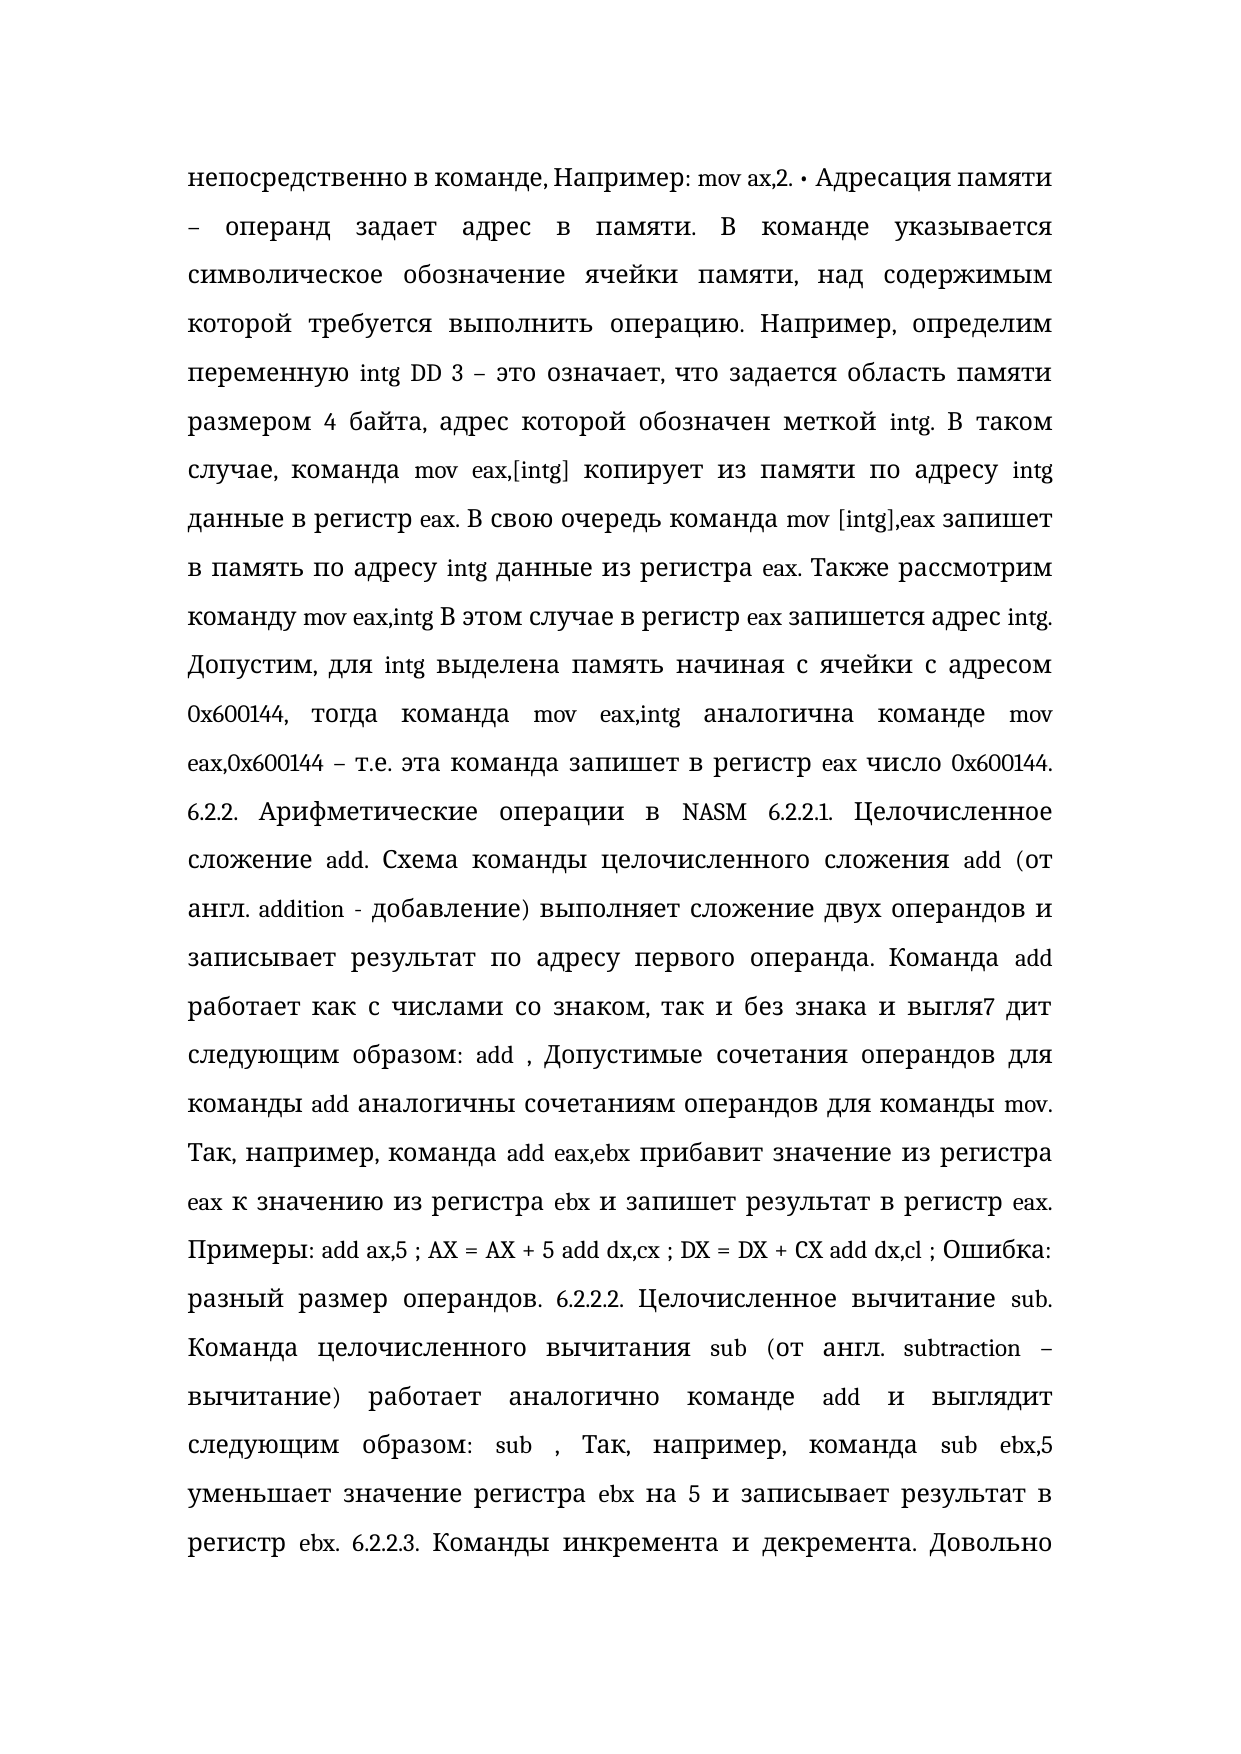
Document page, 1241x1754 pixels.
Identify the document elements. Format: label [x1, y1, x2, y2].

text [187, 162, 1053, 1559]
